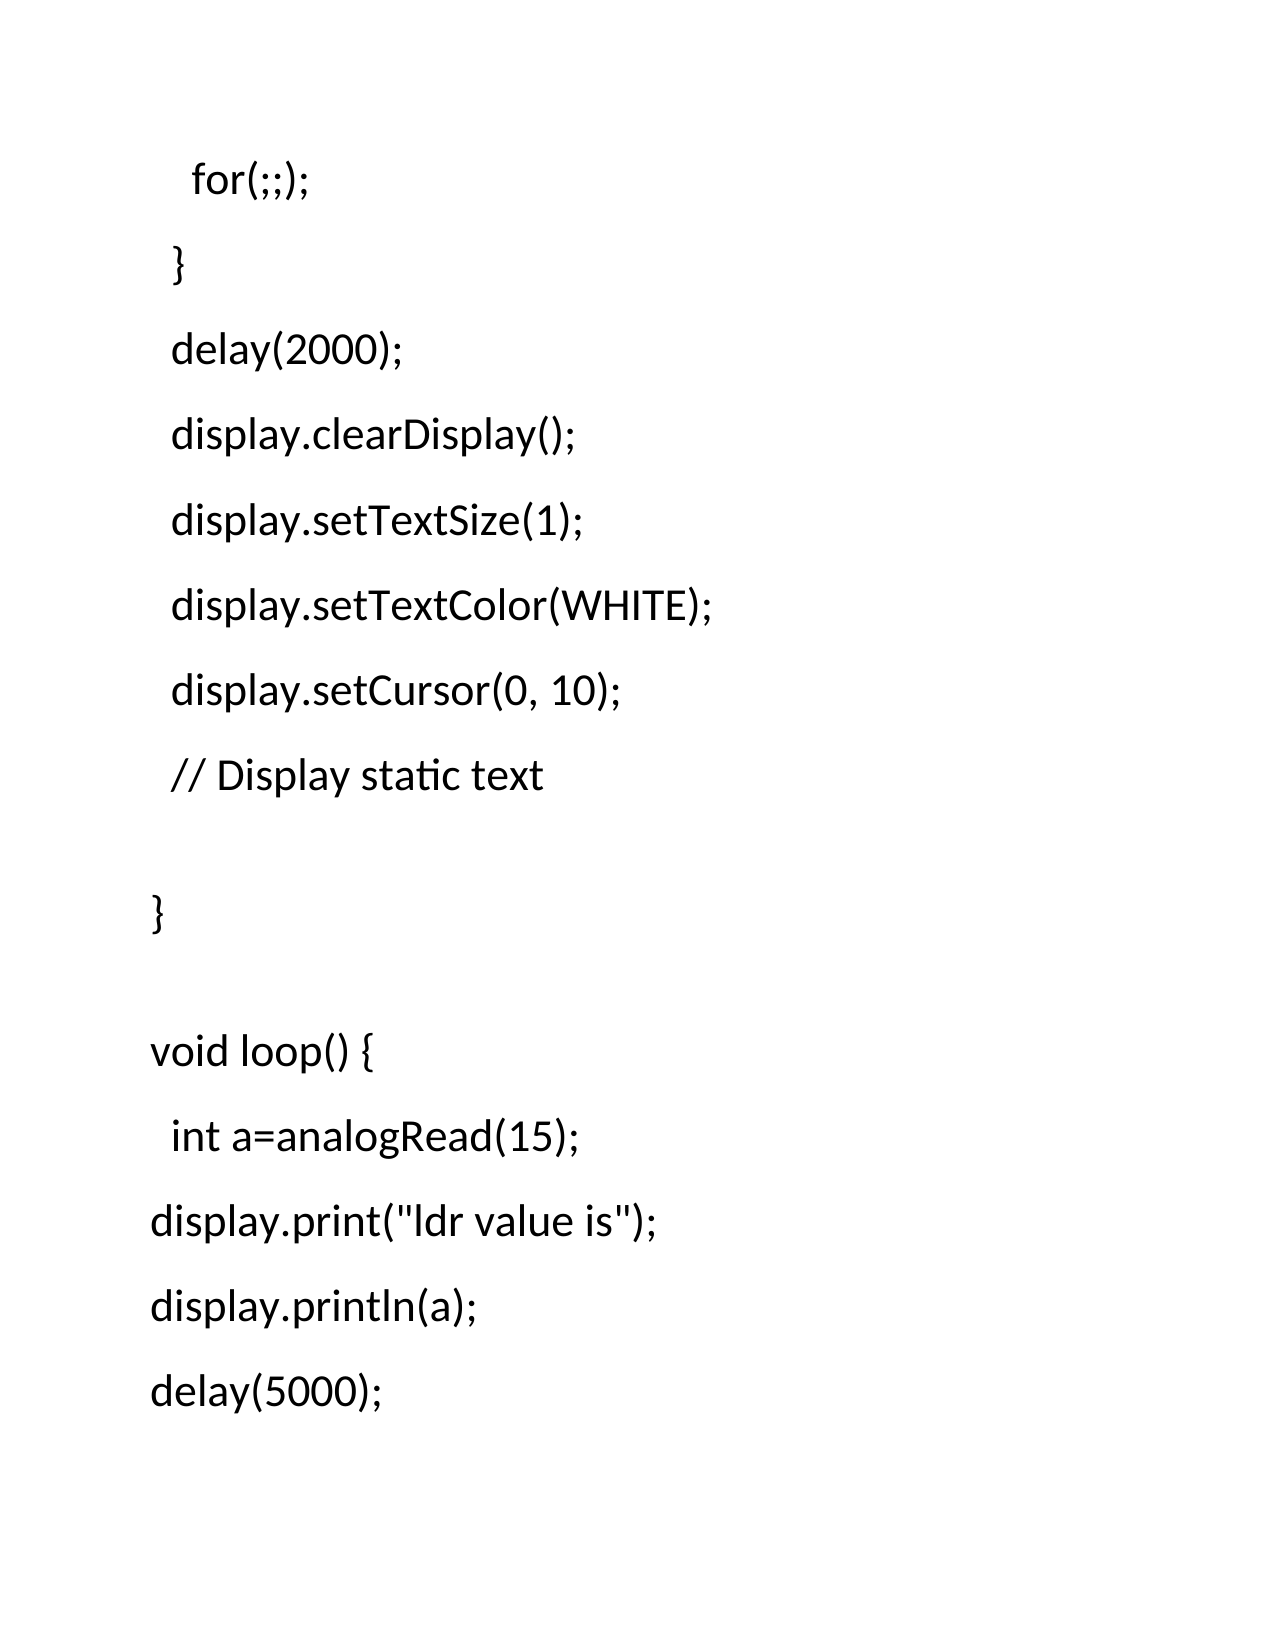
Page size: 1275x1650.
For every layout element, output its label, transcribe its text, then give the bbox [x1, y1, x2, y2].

text display.setCursor(0, 10); [150, 661, 1125, 717]
text void loop() { [150, 1022, 1125, 1078]
text display.print("ldr value is"); [150, 1192, 1125, 1248]
text // Display static text [150, 746, 1125, 802]
text display.setTextSize(1); [150, 490, 1125, 546]
text display.println(a); [150, 1277, 1125, 1333]
text int a=analogRead(15); [150, 1107, 1125, 1163]
text } [150, 235, 1125, 291]
text for(;;); [150, 150, 1125, 206]
text delay(5000); [150, 1362, 1125, 1418]
text display.setTextColor(WHITE); [150, 576, 1125, 631]
text } [150, 884, 1125, 940]
text delay(2000); [150, 320, 1125, 376]
text display.clearDisplay(); [150, 405, 1125, 461]
